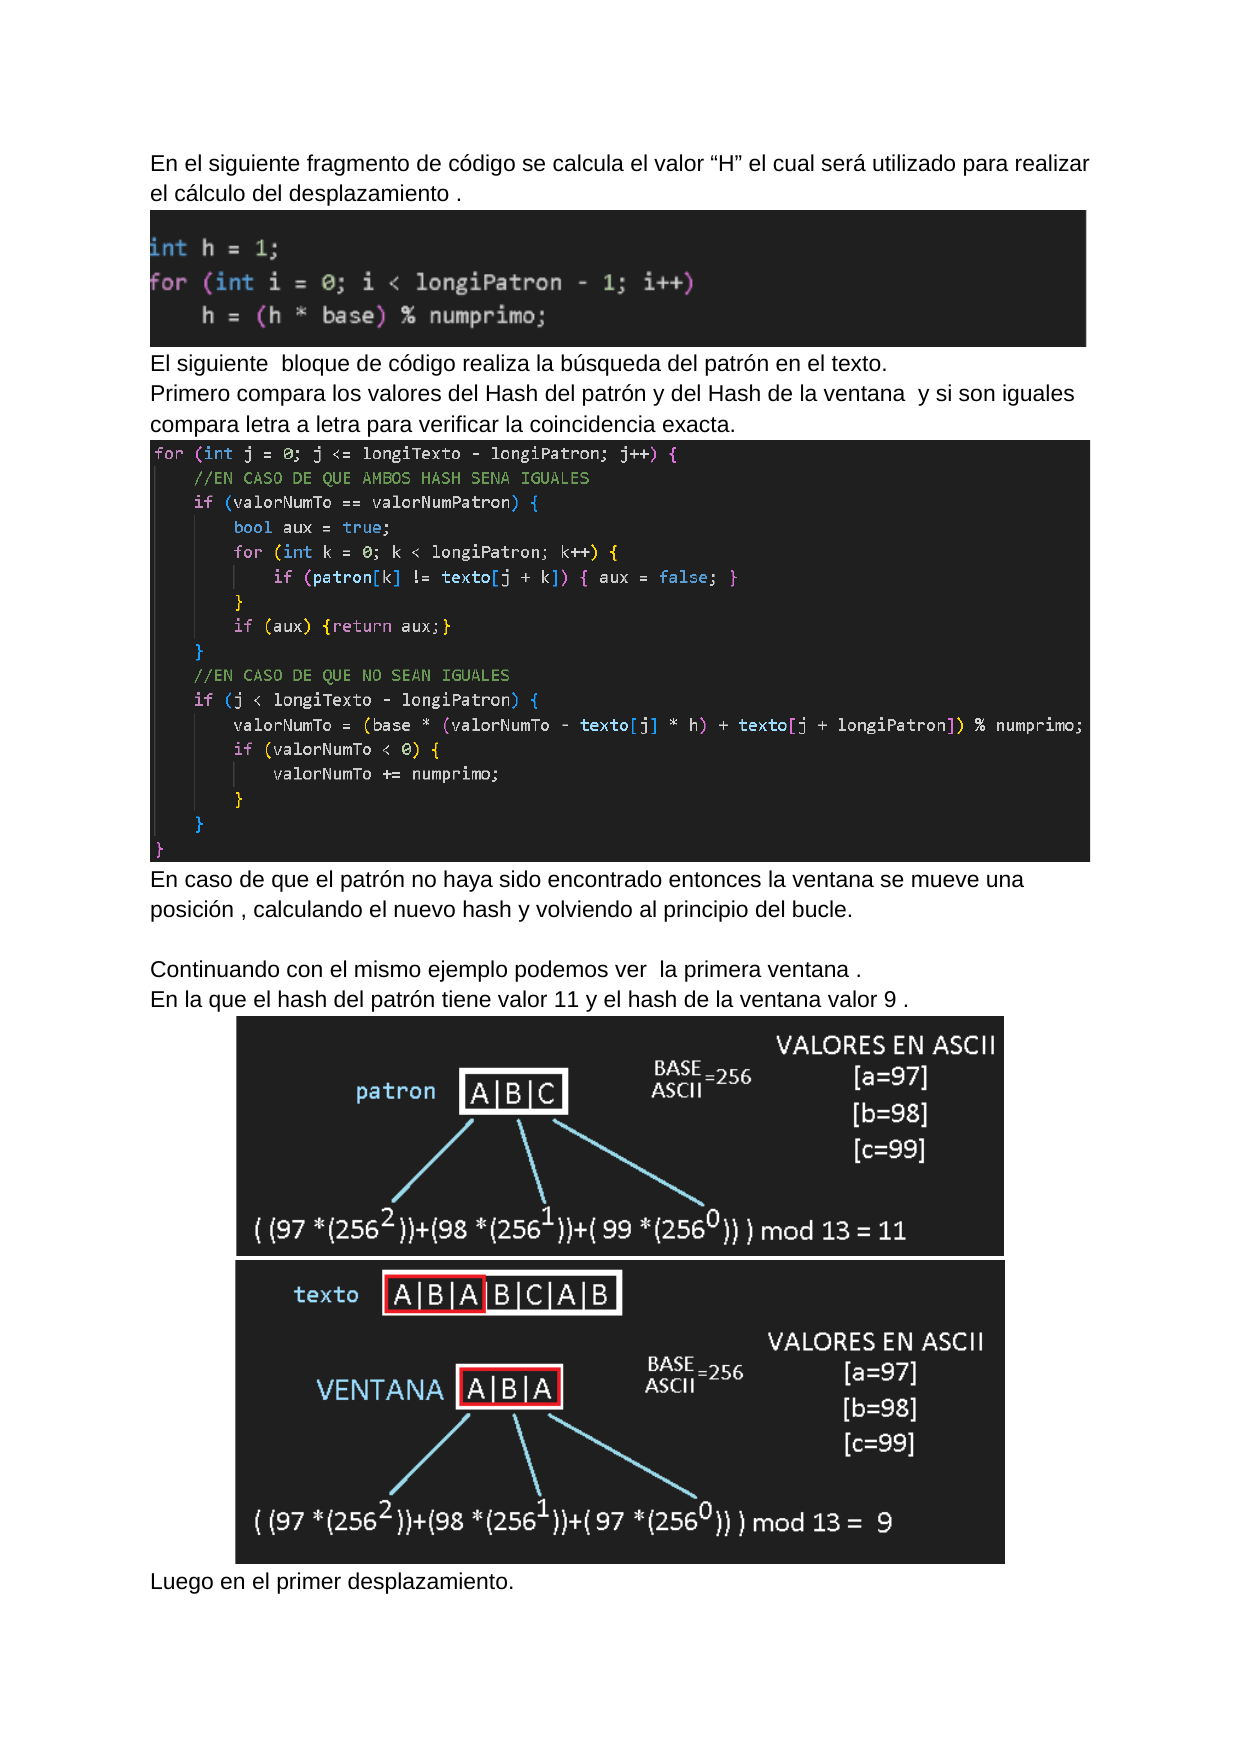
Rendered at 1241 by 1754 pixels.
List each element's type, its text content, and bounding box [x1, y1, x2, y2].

picture [236, 1016, 1004, 1256]
text En caso de que el patrón no haya sido encontrado entonces la ventana se mueve una posición , calculando el nuevo hash y volviendo al principio del bucle. Continuando con el mismo ejemplo podemos ver la primera ventana . En la que el hash del patrón tiene valor 11 y el hash de la ventana valor 9 . [150, 862, 1090, 1013]
picture [150, 210, 1088, 347]
text Luego en el primer desplazamiento. [150, 1568, 1090, 1594]
picture [235, 1260, 1005, 1564]
text El siguiente bloque de código realiza la búsqueda del patrón en el texto. Primero compara los valores del Hash del patrón y del Hash de la ventana y si son iguales compara letra a letra para verificar la coincidencia exacta. [150, 350, 1090, 437]
picture [150, 440, 1091, 862]
